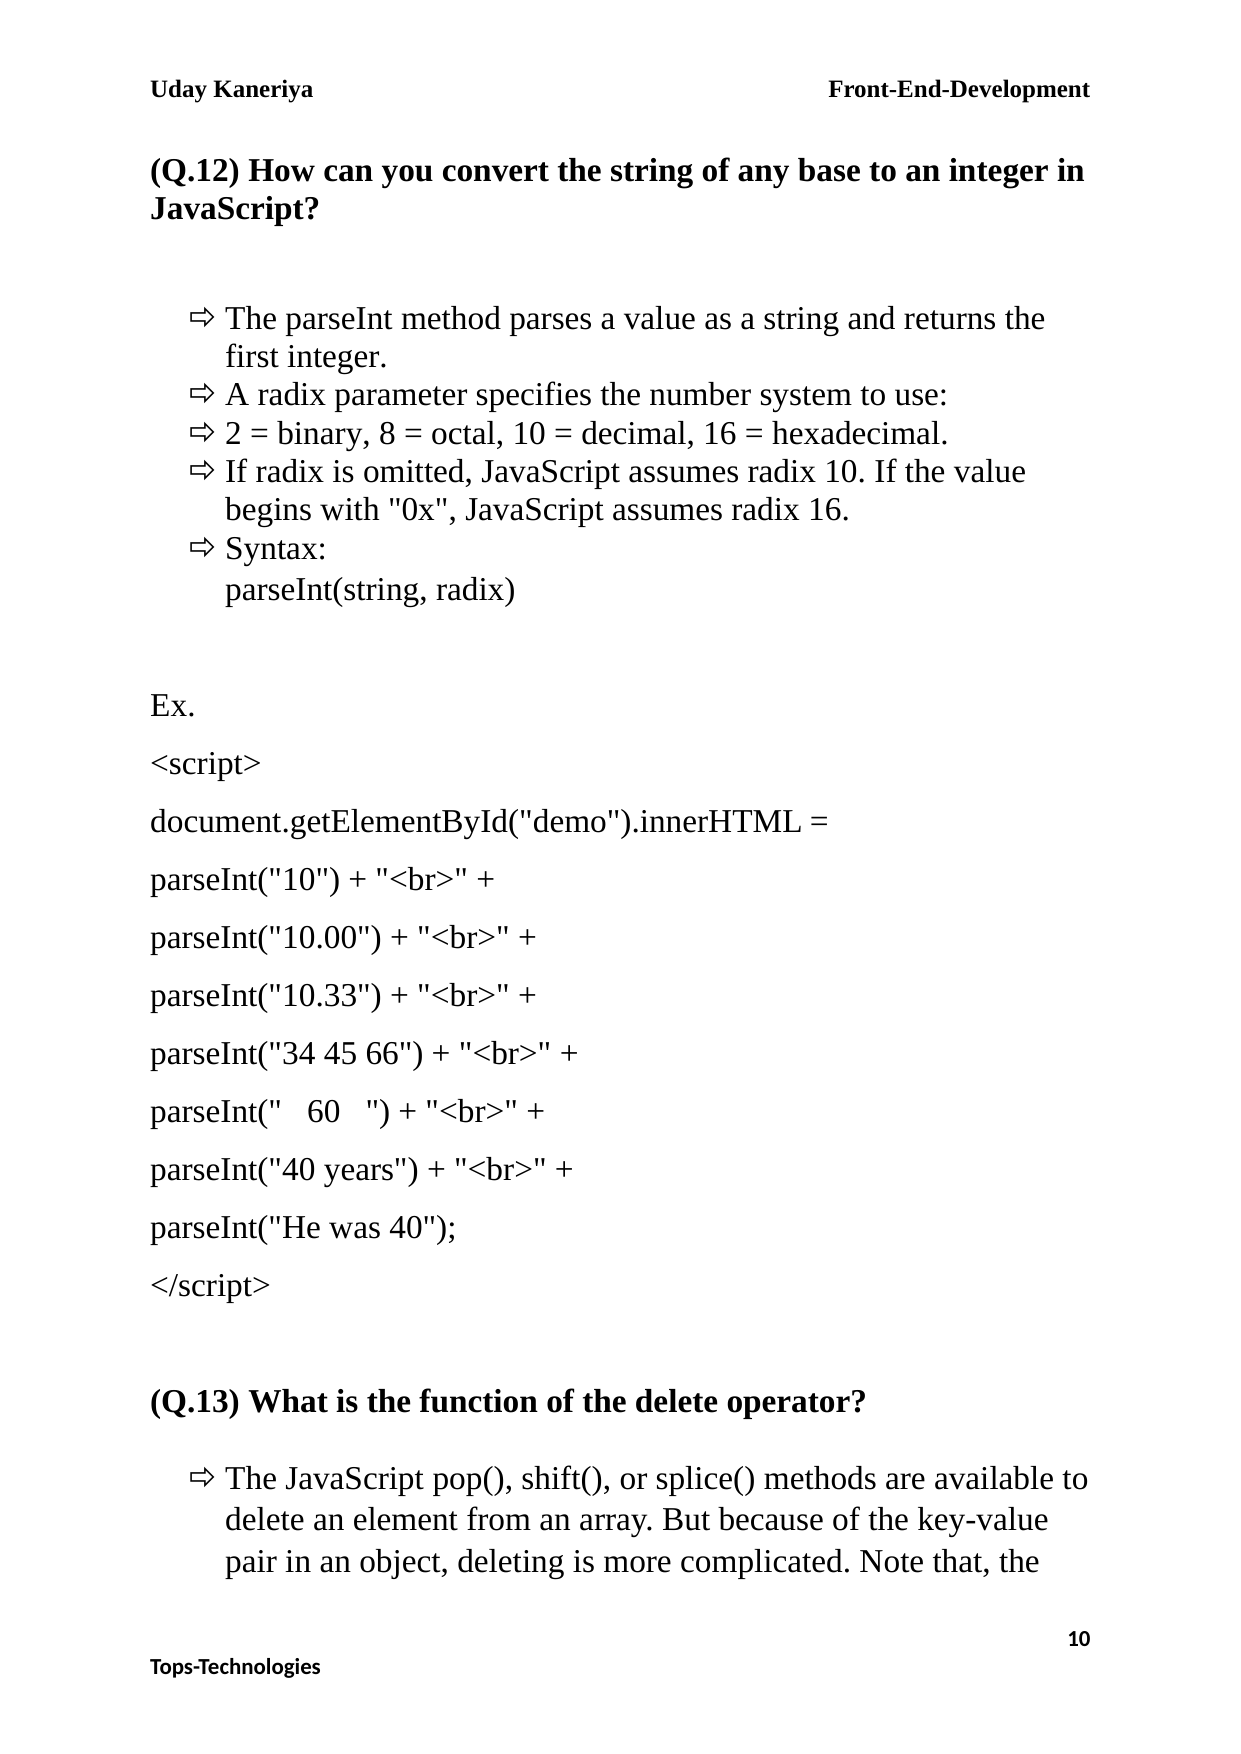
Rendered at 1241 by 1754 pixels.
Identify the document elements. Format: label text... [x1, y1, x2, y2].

list If radix is omitted, JavaScript assumes radix 10. If the value begins with "0x", JavaScript assumes radix 16. [187, 451, 1090, 528]
text <script> [150, 743, 1090, 782]
text parseInt("10.00") + "<br>" + [150, 917, 1090, 956]
list parseInt(string, radix) [225, 569, 1090, 608]
text parseInt(" 60 ") + "<br>" + [150, 1092, 1090, 1130]
text </script> [150, 1266, 1090, 1304]
text parseInt("10.33") + "<br>" + [150, 976, 1090, 1014]
text parseInt("34 45 66") + "<br>" + [150, 1033, 1090, 1072]
text (Q.13) What is the function of the delete operator? [150, 1382, 1090, 1420]
text Ex. [150, 685, 1090, 724]
text document.getElementById("demo").innerHTML = [150, 801, 1090, 840]
list Syntax: [187, 528, 1090, 566]
text parseInt("10") + "<br>" + [150, 859, 1090, 898]
list The parseInt method parses a value as a string and returns the first integer. [187, 298, 1090, 375]
text parseInt("40 years") + "<br>" + [150, 1149, 1090, 1188]
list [187, 1458, 1090, 1579]
text parseInt("He was 40"); [150, 1208, 1090, 1246]
list 2 = binary, 8 = octal, 10 = decimal, 16 = hexadecimal. [187, 413, 1090, 451]
text (Q.12) How can you convert the string of any base to an integer in JavaScript? [150, 150, 1090, 227]
list A radix parameter specifies the number system to use: [187, 375, 1090, 413]
